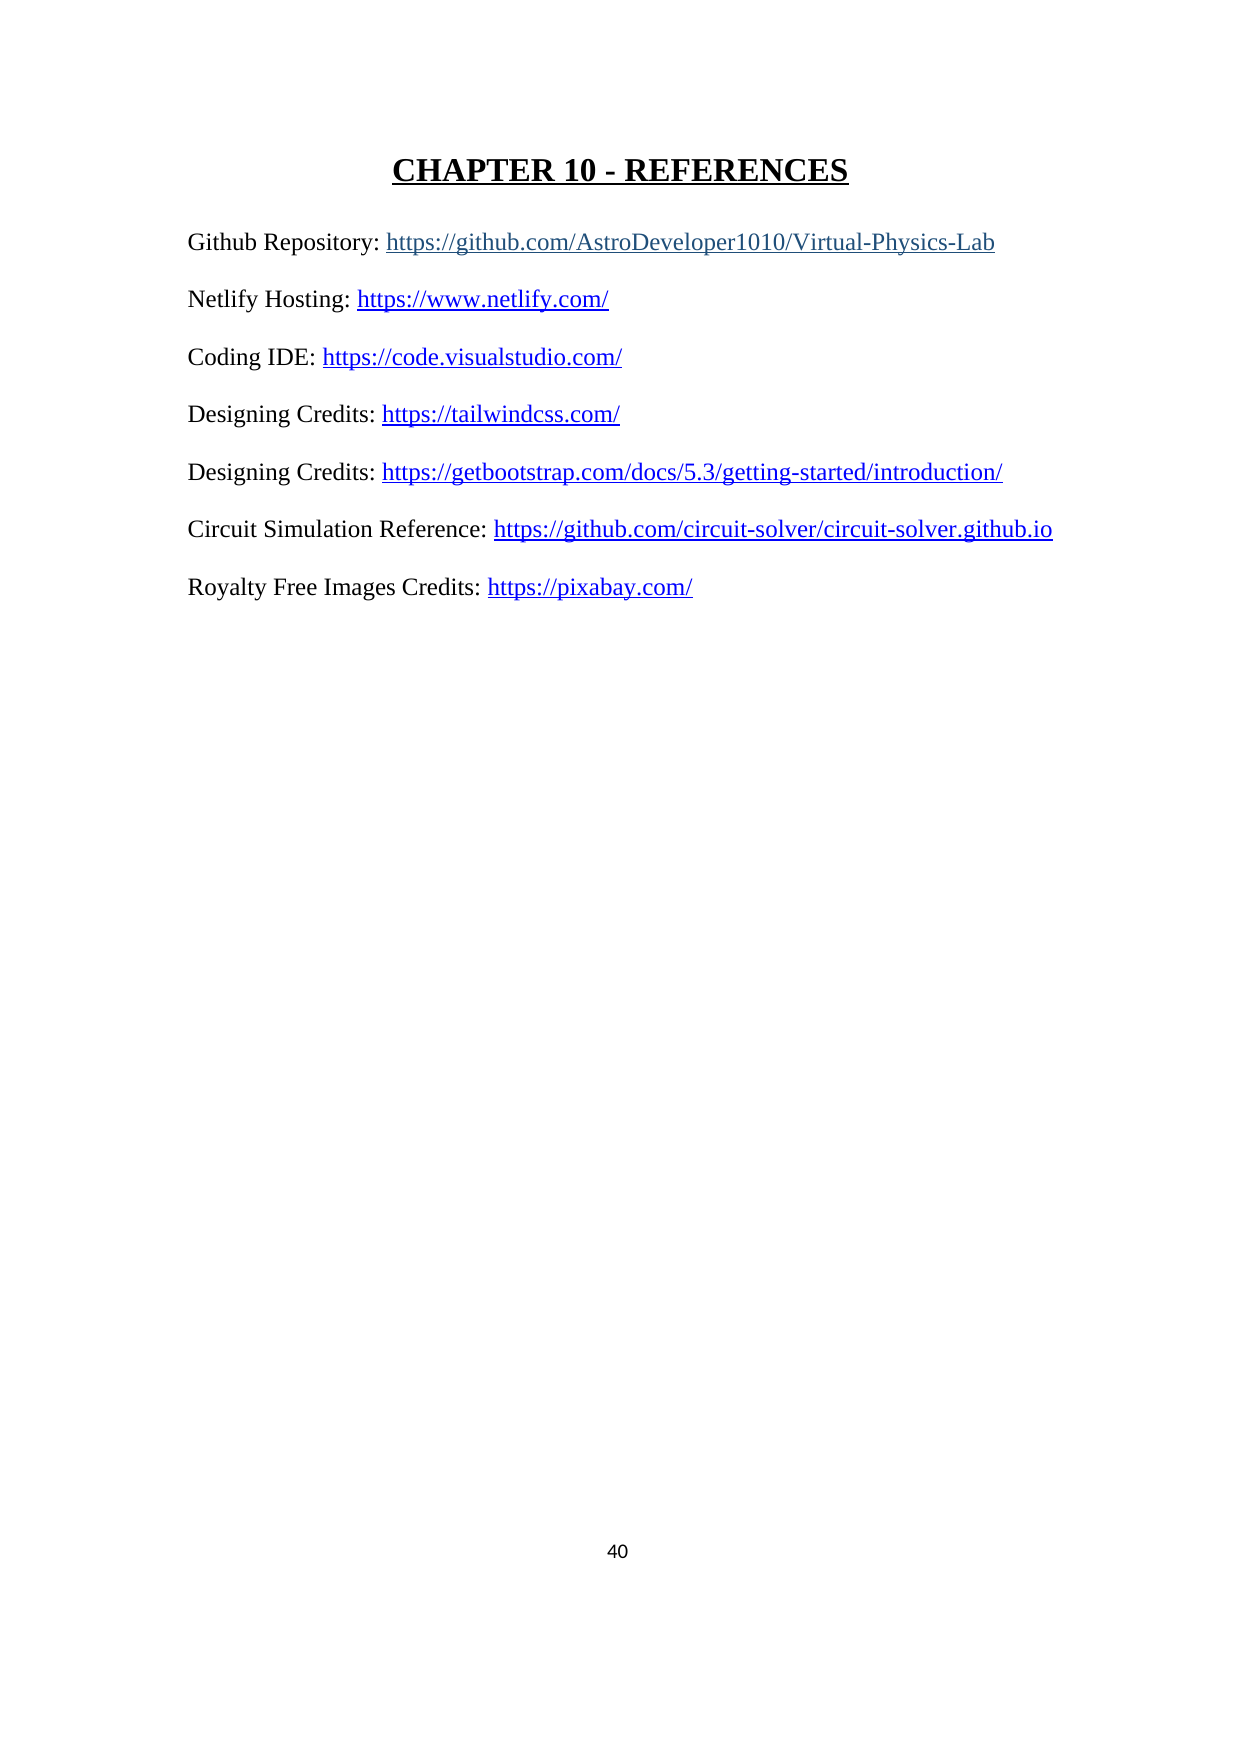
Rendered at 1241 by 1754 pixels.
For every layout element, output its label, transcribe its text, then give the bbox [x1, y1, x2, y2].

text Github Repository: https://github.com/AstroDeveloper1010/Virtual-Physics-Lab [187, 227, 1053, 255]
text Coding IDE: https://code.visualstudio.com/ [187, 342, 1053, 370]
text Netlify Hosting: https://www.netlify.com/ [187, 284, 1053, 313]
text Royalty Free Images Credits: https://pixabay.com/ [187, 572, 1053, 600]
text CHAPTER 10 - REFERENCES [187, 150, 1053, 188]
text Designing Credits: https://tailwindcss.com/ [187, 399, 1053, 428]
text Circuit Simulation Reference: https://github.com/circuit-solver/circuit-solver.github.io [187, 514, 1053, 543]
text Designing Credits: https://getbootstrap.com/docs/5.3/getting-started/introduction/ [187, 457, 1053, 485]
